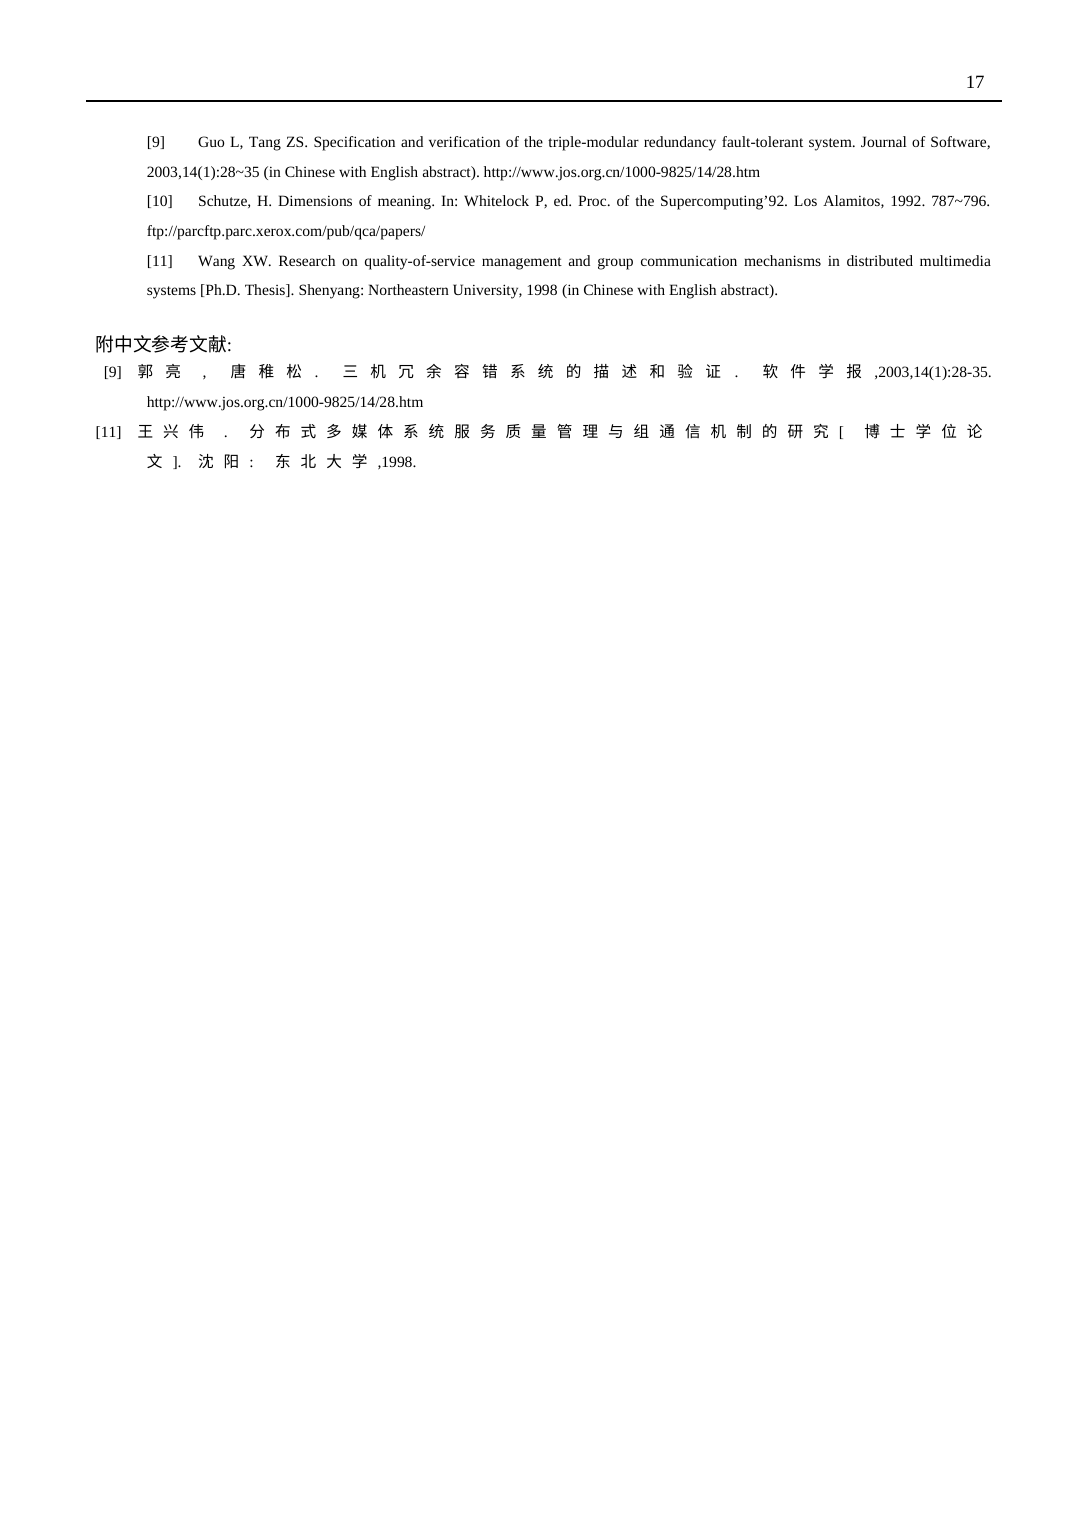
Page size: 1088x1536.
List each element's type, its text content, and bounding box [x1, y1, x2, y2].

text Guo L, Tang ZS. Specification and verification of the triple-modular redundancy fault-tolerant system. Journal of Software, 2003,14(1):28~35 (in Chinese with English abstract). http://www.jos.org.cn/1000-9825/14/28.htm [131, 127, 992, 186]
text Wang XW. Research on quality-of-service management and group communication mechanisms in distributed multimedia systems [Ph.D. Thesis]. Shenyang: Northeastern University, 1998 (in Chinese with English abstract). [131, 246, 992, 305]
text 附中文参考文献: [95, 330, 992, 357]
text Schutze, H. Dimensions of meaning. In: Whitelock P, ed. Proc. of the Supercomputing’92. Los Alamitos, 1992. 787~796. ftp://parcftp.parc.xerox.com/pub/qca/papers/ [131, 186, 992, 246]
text [9] 郭亮,唐稚松.三机冗余容错系统的描述和验证.软件学报,2003,14(1):28-35. http://www.jos.org.cn/1000-9825/14/28.htm [95, 357, 992, 417]
text [11] 王兴伟.分布式多媒体系统服务质量管理与组通信机制的研究[博士学位论文].沈阳:东北大学,1998. [95, 417, 992, 476]
